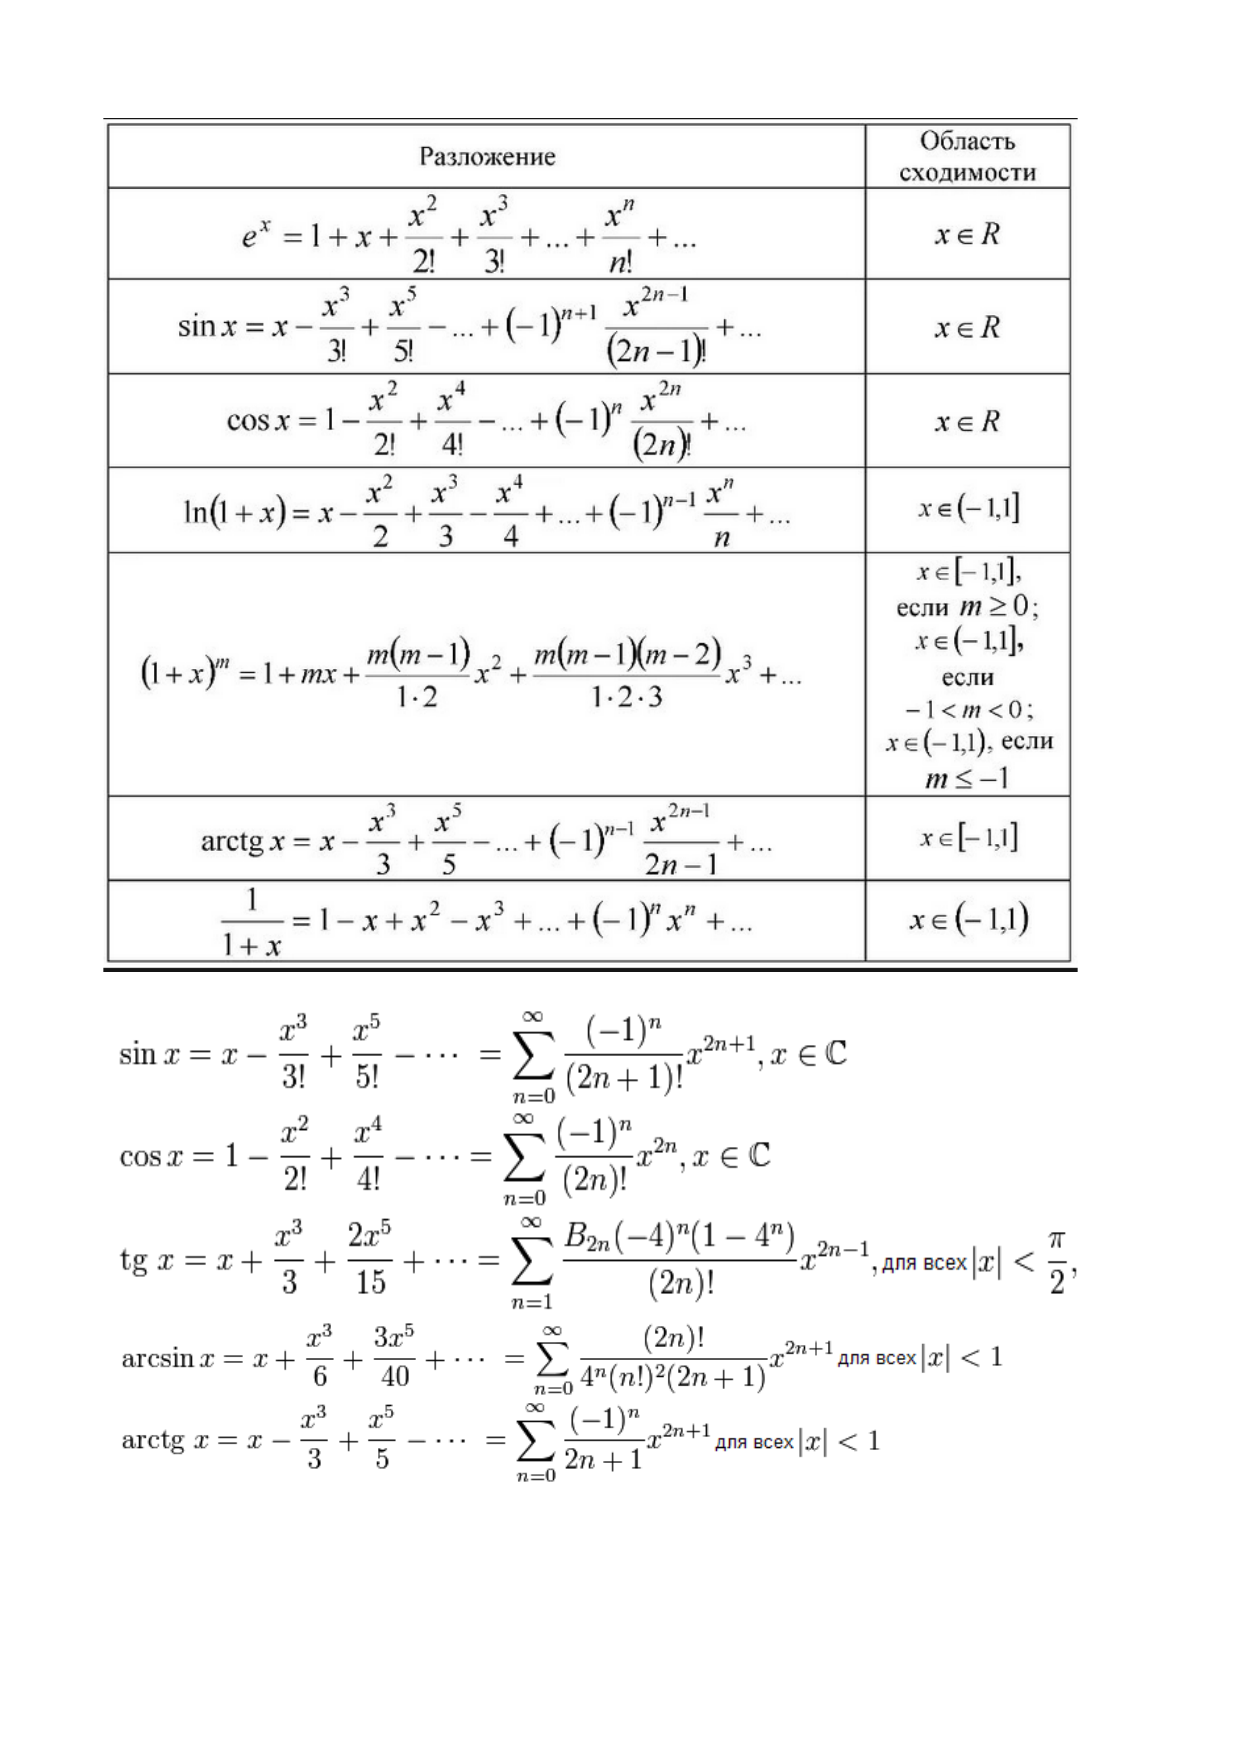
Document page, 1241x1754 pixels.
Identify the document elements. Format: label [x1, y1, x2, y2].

picture [103, 118, 1078, 972]
picture [103, 1005, 1078, 1492]
